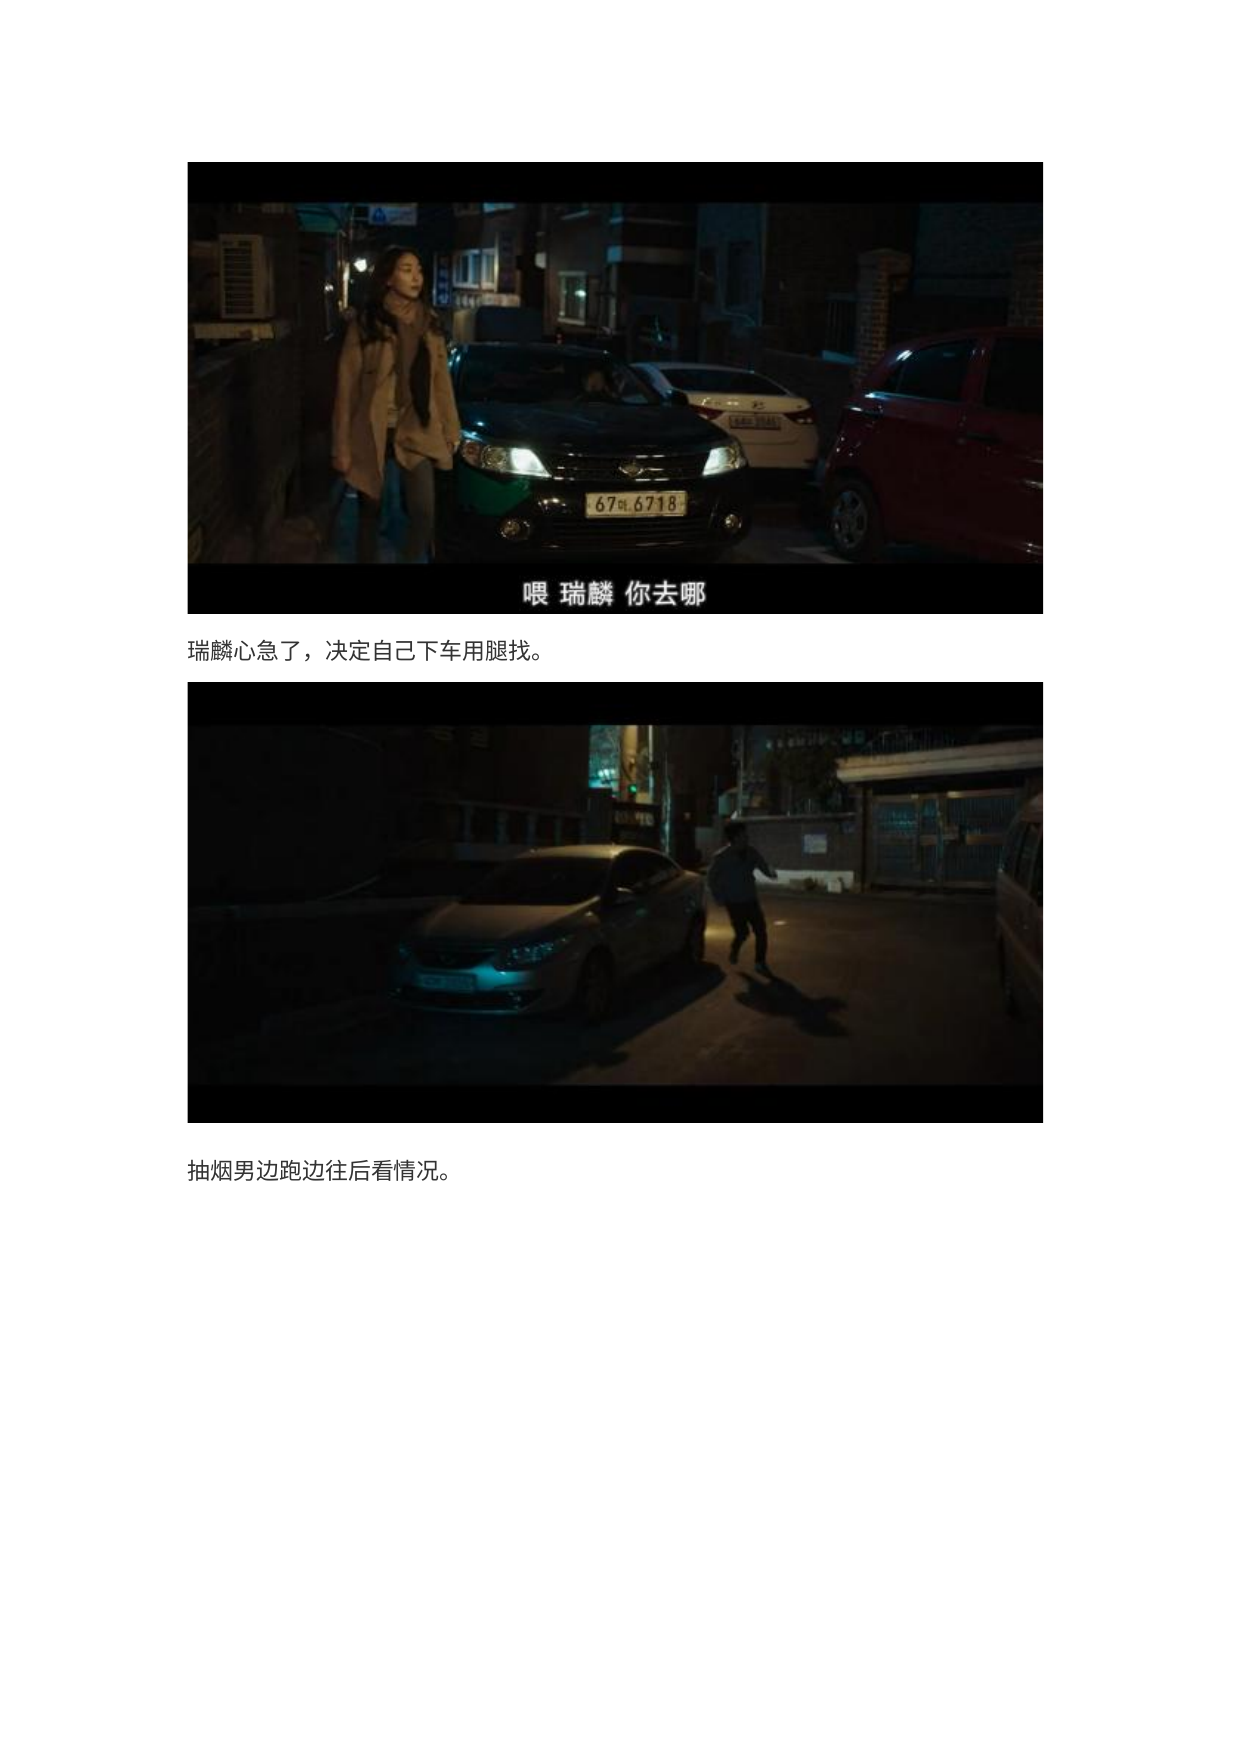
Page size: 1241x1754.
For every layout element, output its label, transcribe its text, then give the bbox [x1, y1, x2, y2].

picture [187, 162, 1044, 614]
picture [187, 682, 1044, 1123]
text 抽烟男边跑边往后看情况。 [187, 1137, 1053, 1202]
text 瑞麟心急了，决定自己下车用腿找。 [187, 617, 1053, 682]
